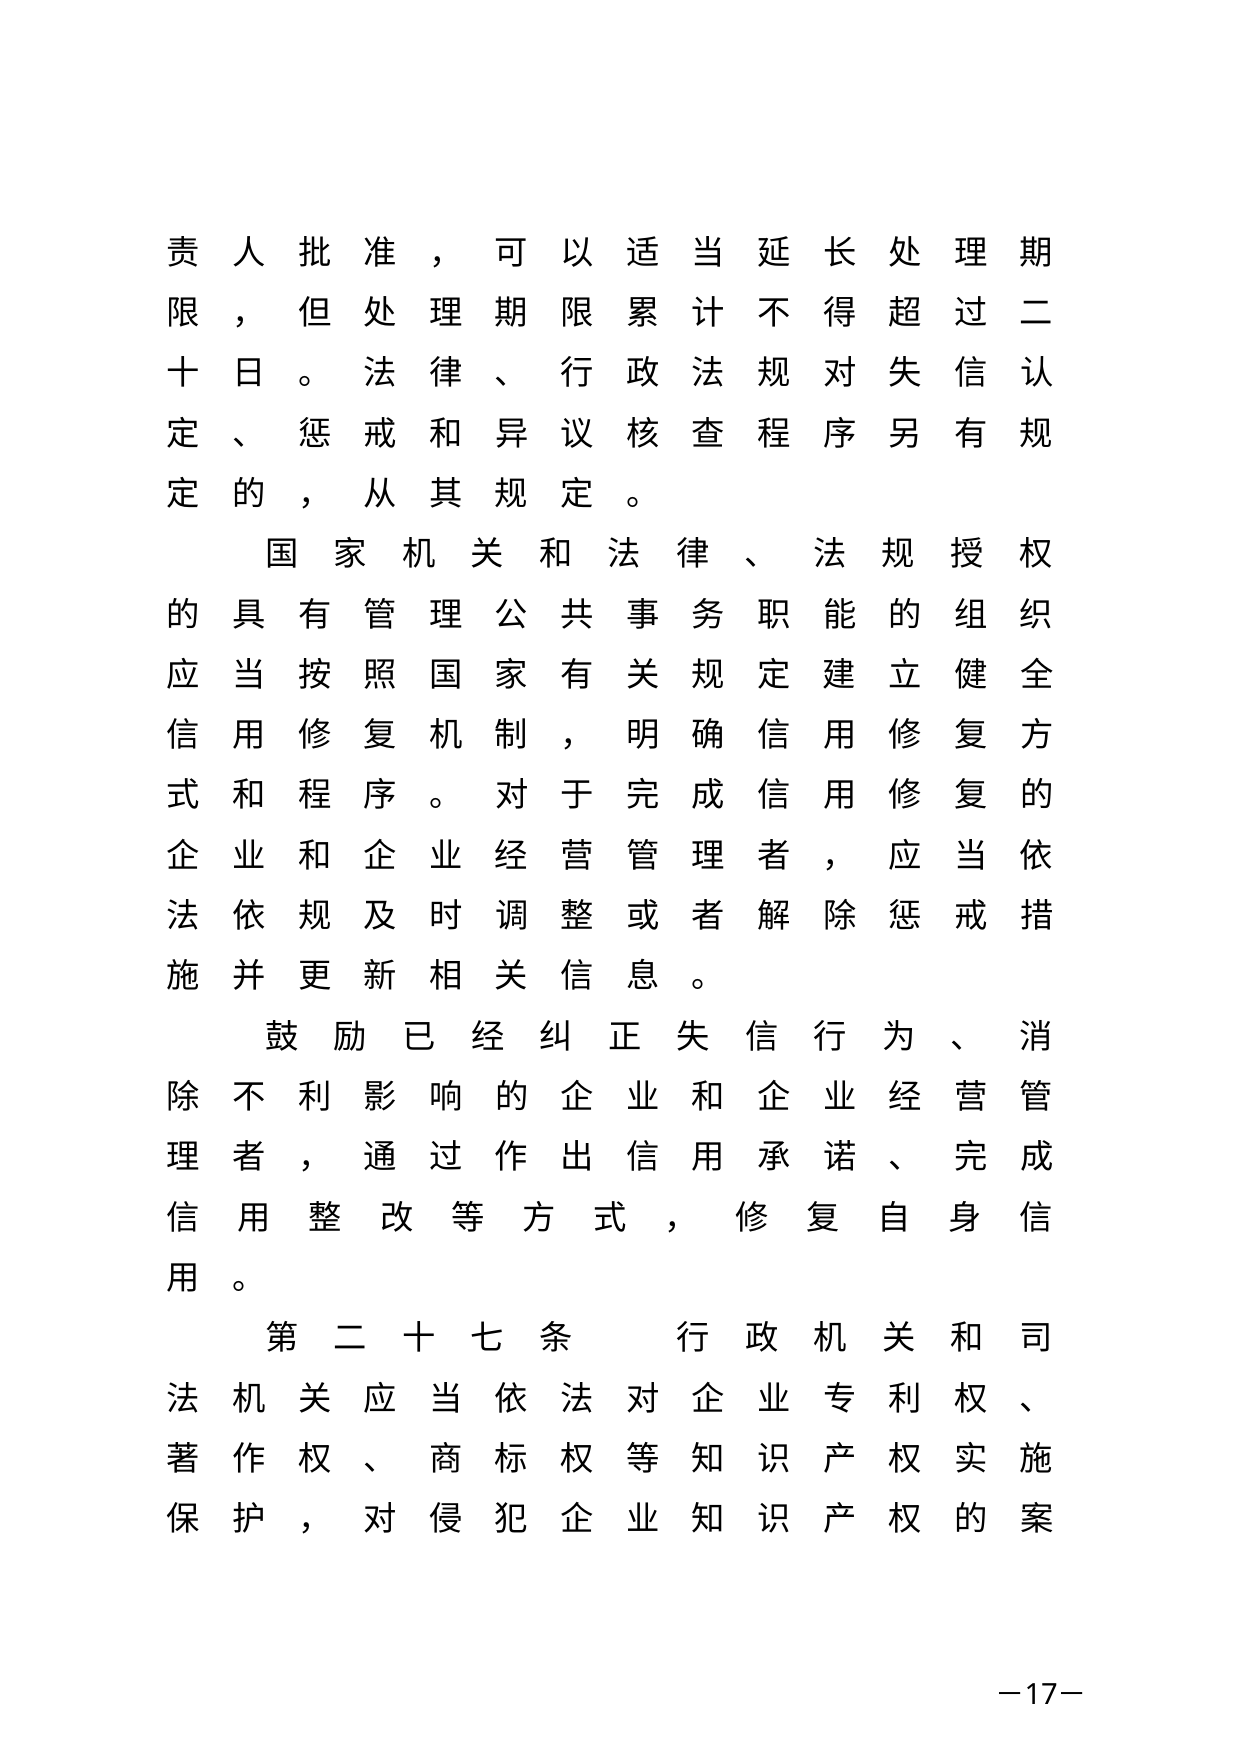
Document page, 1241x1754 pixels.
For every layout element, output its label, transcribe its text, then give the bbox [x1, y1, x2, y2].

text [167, 1305, 1085, 1546]
text 国家机关和法律、法规授权的具有管理公共事务职能的组织应当按照国家有关规定建立健全信用修复机制，明确信用修复方式和程序。对于完成信用修复的企业和企业经营管理者，应当依法依规及时调整或者解除惩戒措施并更新相关信息。 [167, 521, 1085, 1003]
text 鼓励已经纠正失信行为、消除不利影响的企业和企业经营管理者，通过作出信用承诺、完成信用整改等方式，修复自身信用。 [167, 1003, 1085, 1305]
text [167, 219, 1085, 521]
